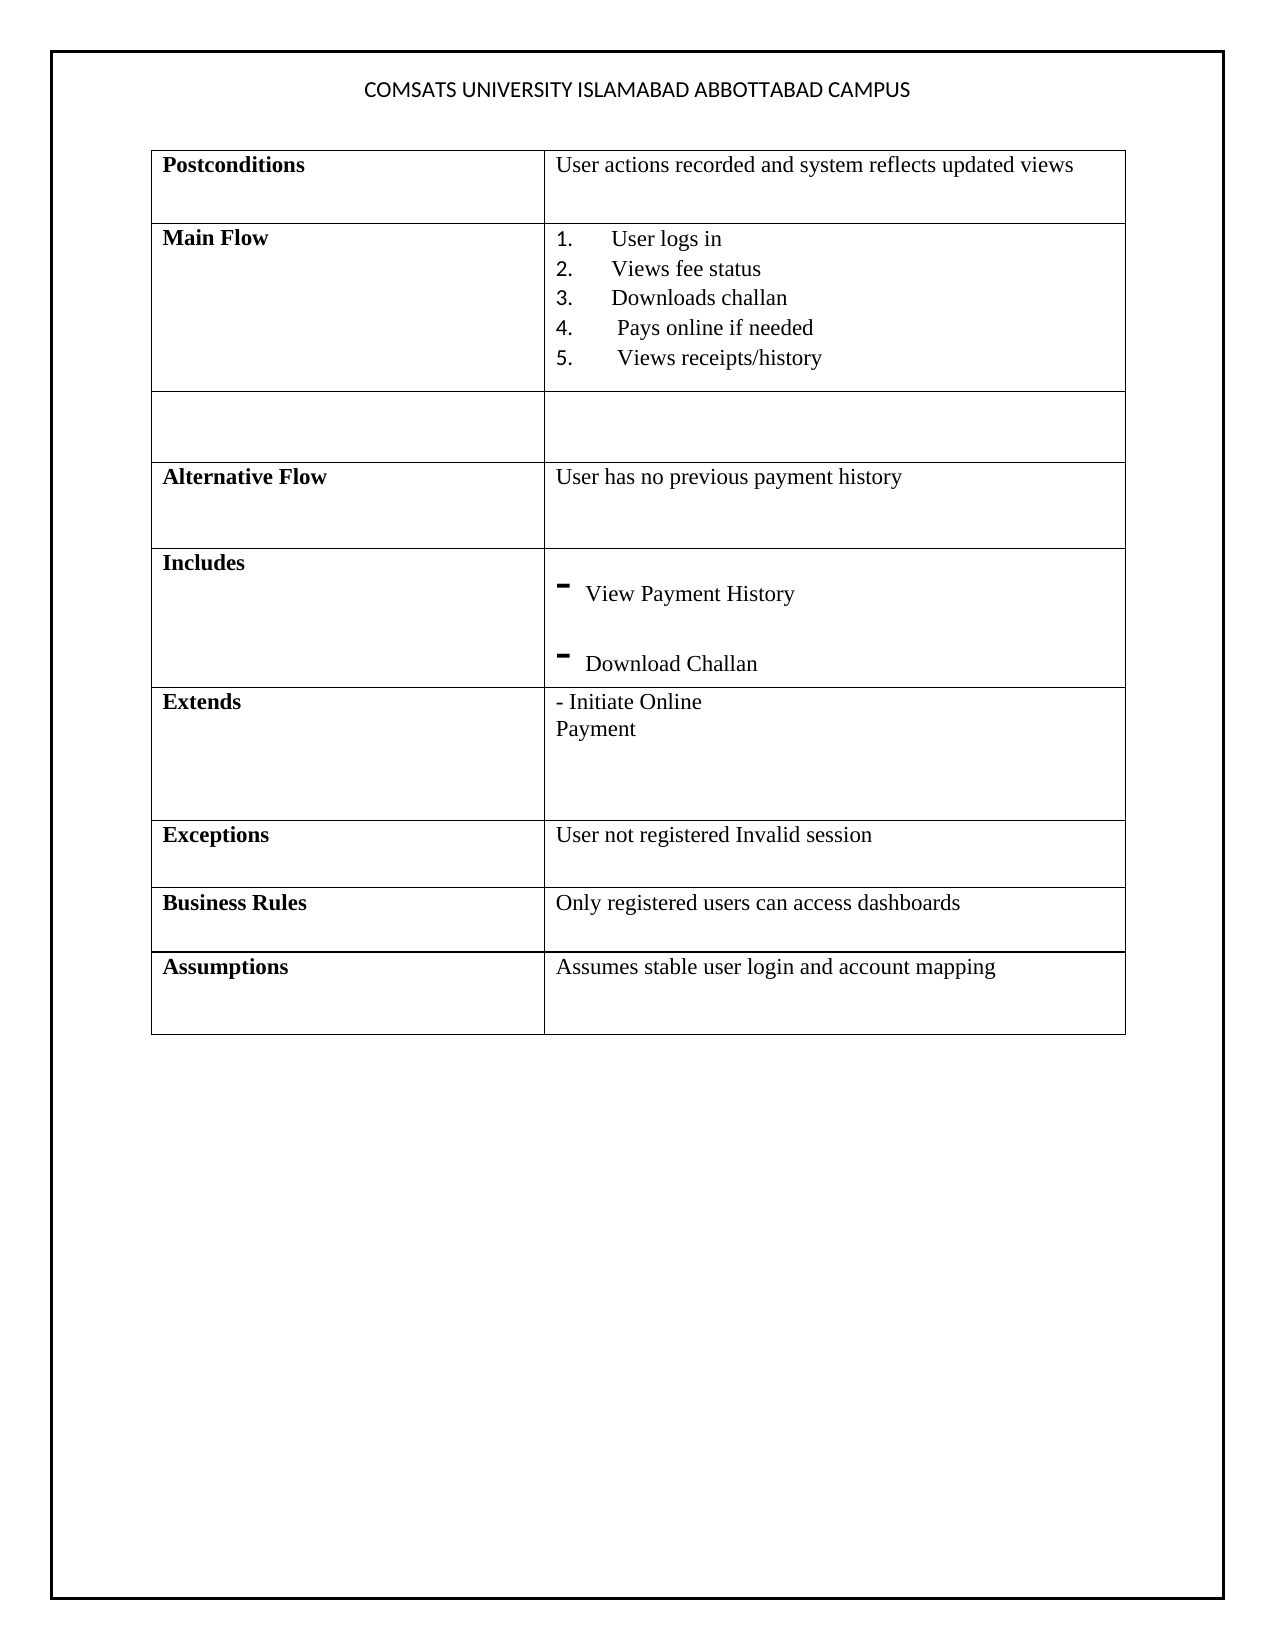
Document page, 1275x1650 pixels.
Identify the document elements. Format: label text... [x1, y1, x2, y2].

table_cell Includes [152, 549, 544, 687]
table_cell [152, 392, 544, 462]
table_cell Extends [152, 688, 544, 820]
table_cell User actions recorded and system reflects updated views [545, 151, 1125, 223]
table_cell Exceptions [152, 821, 544, 887]
table_cell User has no previous payment history [545, 463, 1125, 548]
table_cell Alternative Flow [152, 463, 544, 548]
table_cell - Initiate Online Payment [545, 688, 1125, 820]
table_cell Assumes stable user login and account mapping [545, 953, 1125, 1033]
table_cell User logs in Views fee status Downloads challan Pays online if needed Views receipts/history [545, 224, 1125, 391]
table_cell User not registered Invalid session [545, 821, 1125, 887]
table_cell Only registered users can access dashboards [545, 888, 1125, 951]
table_cell Assumptions [152, 953, 544, 1033]
table_cell Postconditions [152, 151, 544, 223]
table_cell Main Flow [152, 224, 544, 391]
table_cell [545, 392, 1125, 462]
table_cell Business Rules [152, 888, 544, 951]
table_cell View Payment History Download Challan [545, 549, 1125, 687]
